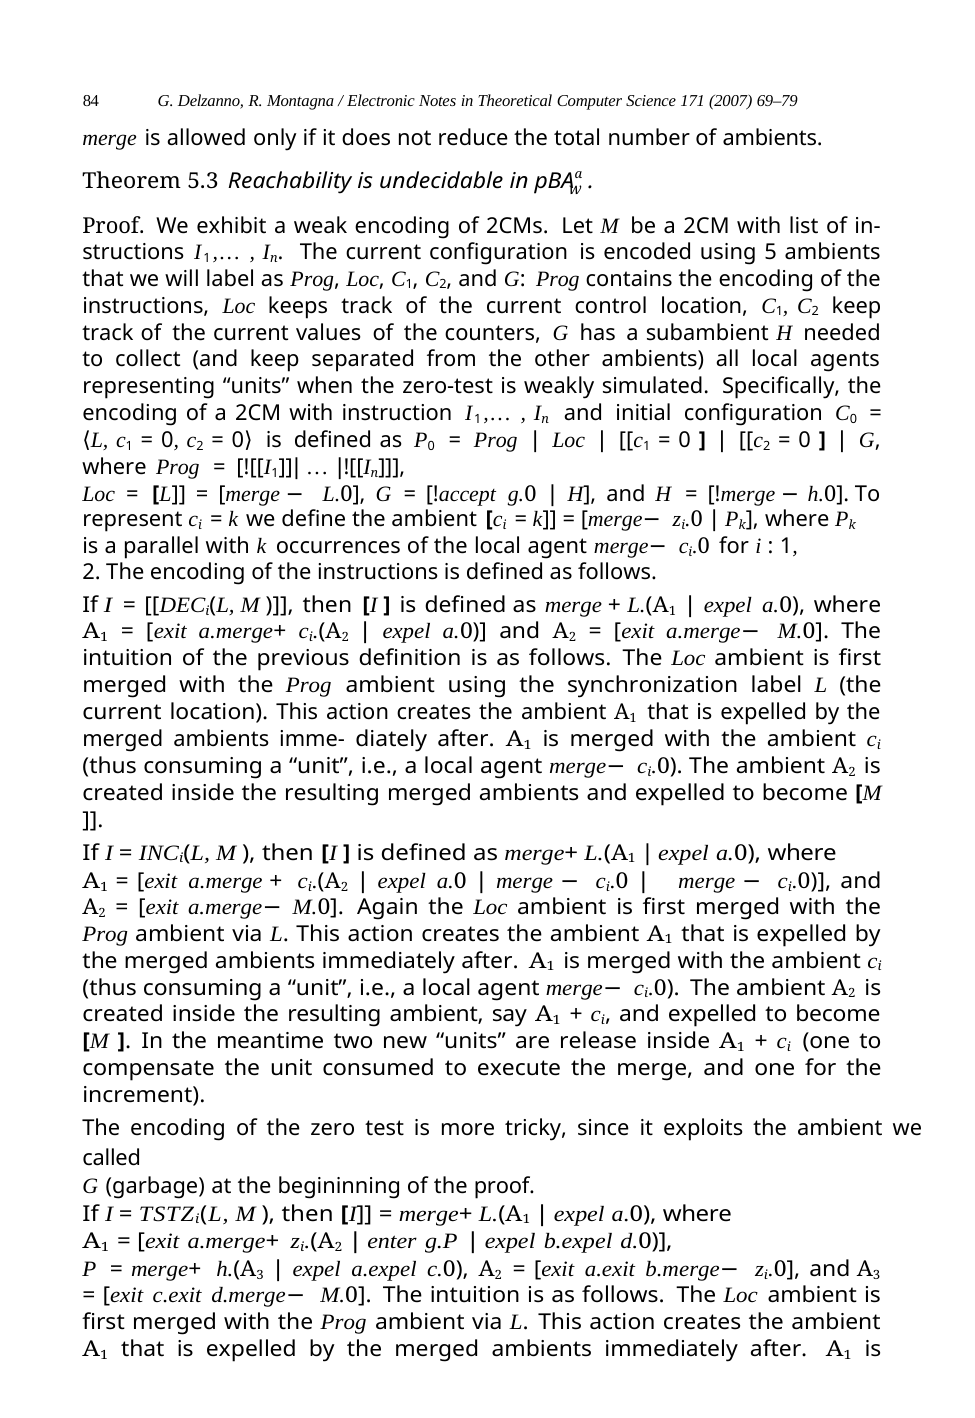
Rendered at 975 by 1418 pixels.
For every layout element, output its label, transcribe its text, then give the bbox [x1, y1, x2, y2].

text Theorem 5.3 Reachability is undecidable in pBAa . [82, 164, 923, 194]
text merge is allowed only if it does not reduce the total number of ambients. [82, 122, 923, 151]
text Proof. We exhibit a weak encoding of 2CMs. Let M be a 2CM with list of in- structions I1,... , In. The current configuration is encoded using 5 ambients that we will label as Prog, Loc, C1, C2, and G: Prog contains the encoding of the instructions, Loc keeps track of the current control location, C1, C2 keep track of the current values of the counters, G has a subambient H needed to collect (and keep separated from the other ambients) all local agents representing “units” when the zero-test is weakly simulated. Specifically, the encoding of a 2CM with instruction I1,... , In and initial configuration C0 = ⟨L, c1 = 0, c2 = 0⟩ is defined as P0 = Prog | Loc | [[c1 = 0 ] | [[c2 = 0 ] | G, where Prog = [![[I1]]| ... |![[In]]], [82, 212, 881, 481]
text is a parallel with k occurrences of the local agent merge− ci.0 for i : 1, 2. The encoding of the instructions is defined as follows. [82, 533, 798, 585]
text The encoding of the zero test is more tricky, since it exploits the ambient we called [82, 1112, 923, 1171]
text G (garbage) at the begininning of the proof. [82, 1171, 923, 1199]
text If I = INCi(L, M ), then [I ] is defined as merge+ L.(A1 | expel a.0), where [82, 837, 923, 866]
text If I = [[DECi(L, M )]], then [I ] is defined as merge + L.(A1 | expel a.0), where A1 = [exit a.merge+ ci.(A2 | expel a.0)] and A2 = [exit a.merge− M.0]. The intuition of the previous definition is as follows. The Loc ambient is first merged with the Prog ambient using the synchronization label L (the current location). This action creates the ambient A1 that is expelled by the merged ambients imme- diately after. A1 is merged with the ambient ci (thus consuming a “unit”, i.e., a local agent merge− ci.0). The ambient A2 is created inside the resulting merged ambients and expelled to become [M ]]. [82, 592, 881, 833]
text Loc = [L]] = [merge − L.0], G = [!accept g.0 | H], and H = [!merge − h.0]. To represent ci = k we define the ambient [ci = k]] = [merge− zi.0 | Pk], where Pk [82, 481, 881, 533]
text A1 = [exit a.merge + ci.(A2 | expel a.0 | merge − ci.0 | merge − ci.0)], and A2 = [exit a.merge− M.0]. Again the Loc ambient is first merged with the Prog ambient via L. This action creates the ambient A1 that is expelled by the merged ambients immediately after. A1 is merged with the ambient ci (thus consuming a “unit”, i.e., a local agent merge− ci.0). The ambient A2 is created inside the resulting ambient, say A1 + ci, and expelled to become [M ]. In the meantime two new “units” are release inside A1 + ci (one to compensate the unit consumed to execute the merge, and one for the increment). [82, 867, 881, 1109]
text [82, 1255, 881, 1363]
text A1 = [exit a.merge+ zi.(A2 | enter g.P | expel b.expel d.0)], [82, 1227, 923, 1254]
text If I = TSTZi(L, M ), then [I]] = merge+ L.(A1 | expel a.0), where [82, 1199, 923, 1227]
